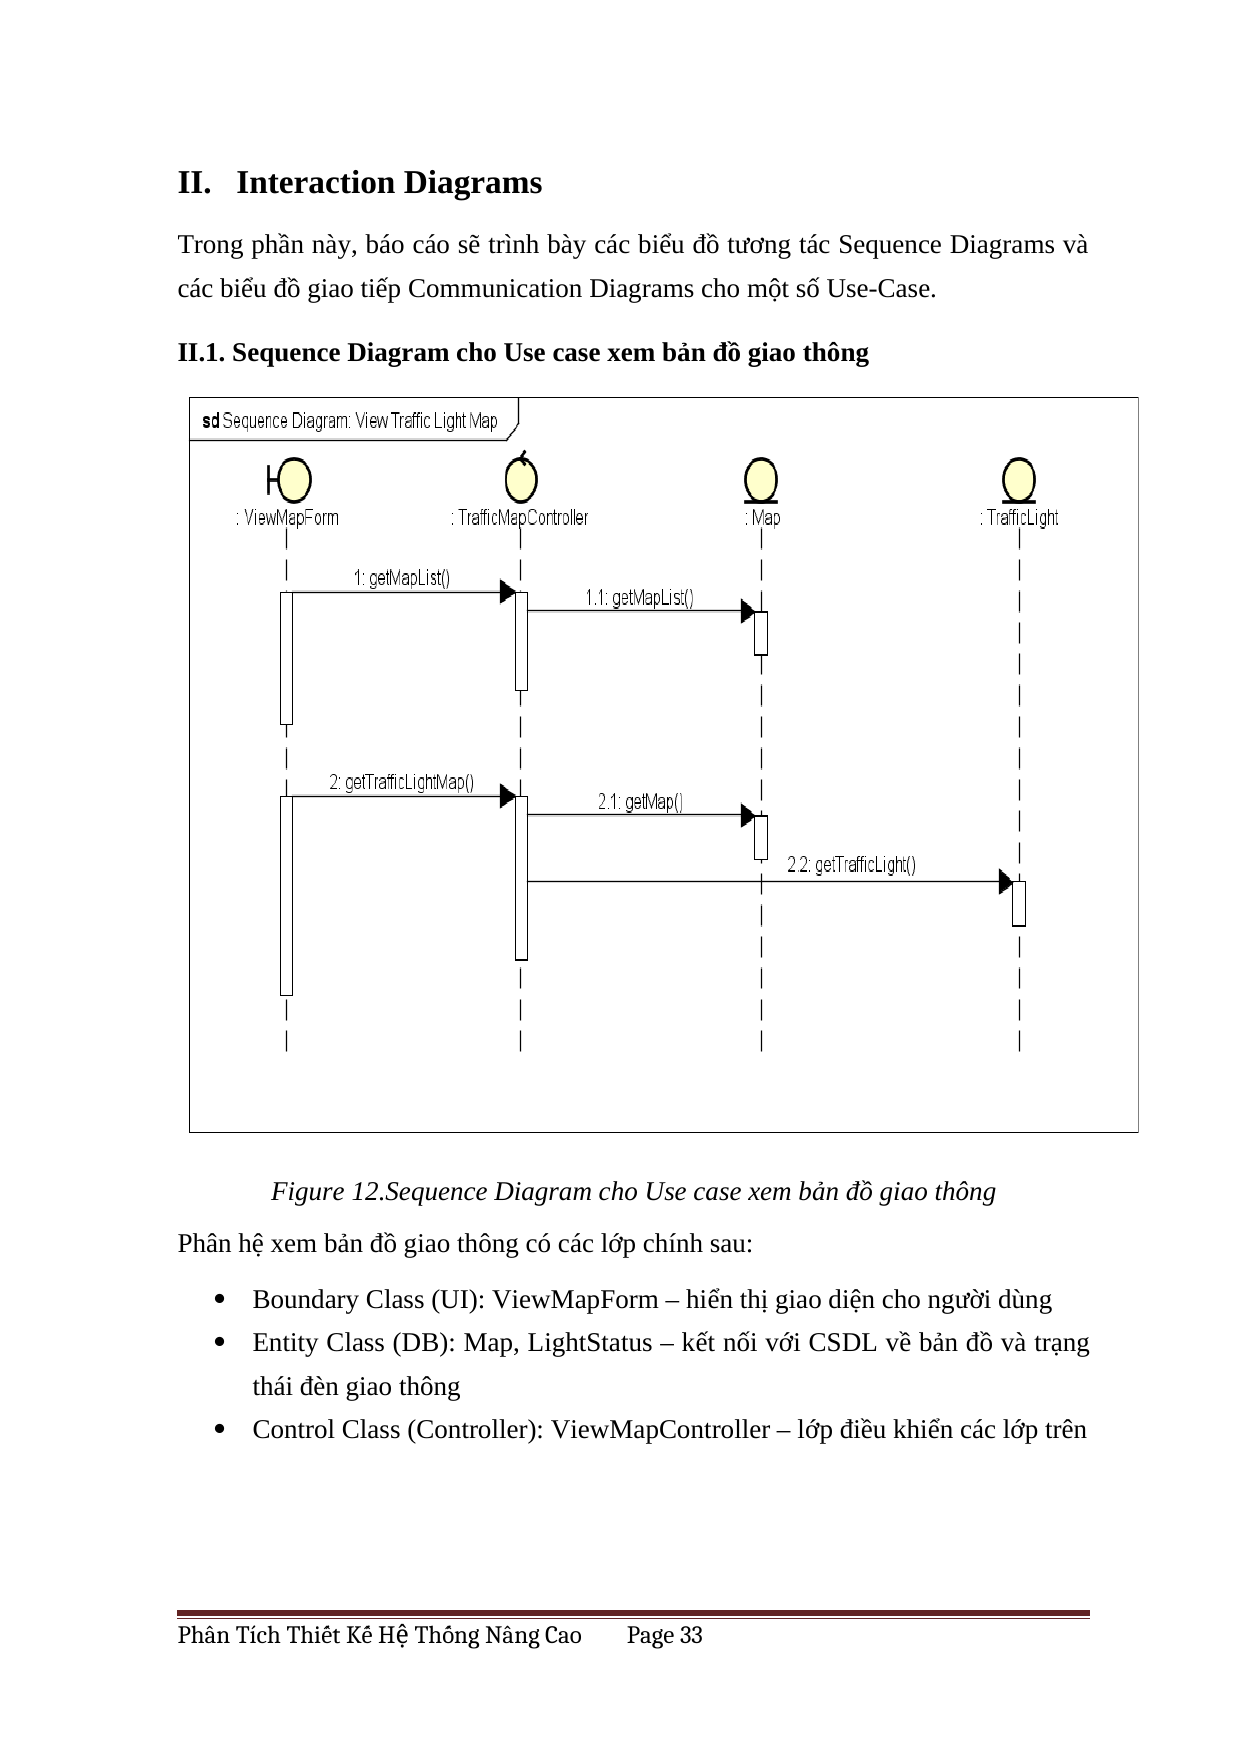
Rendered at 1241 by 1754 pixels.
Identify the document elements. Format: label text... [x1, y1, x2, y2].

list Boundary Class (UI): ViewMapForm – hiển thị giao diện cho người dùng [215, 1283, 1090, 1314]
text Trong phần này, báo cáo sẽ trình bày các biểu đồ tương tác Sequence Diagrams và các biểu đồ giao tiếp Communication Diagrams cho một số Use-Case. [177, 229, 1090, 303]
list Interaction Diagrams [177, 162, 1090, 201]
picture [177, 380, 1149, 1151]
list Control Class (Controller): ViewMapController – lớp điều khiển các lớp trên [215, 1414, 1090, 1445]
text Figure 12.Sequence Diagram cho Use case xem bản đồ giao thông [177, 1175, 1090, 1206]
subtitle II.1. Sequence Diagram cho Use case xem bản đồ giao thông [177, 337, 1090, 368]
text Phân hệ xem bản đồ giao thông có các lớp chính sau: [177, 1227, 1090, 1258]
list Entity Class (DB): Map, LightStatus – kết nối với CSDL về bản đồ và trạng thái đèn giao thông [215, 1326, 1090, 1401]
